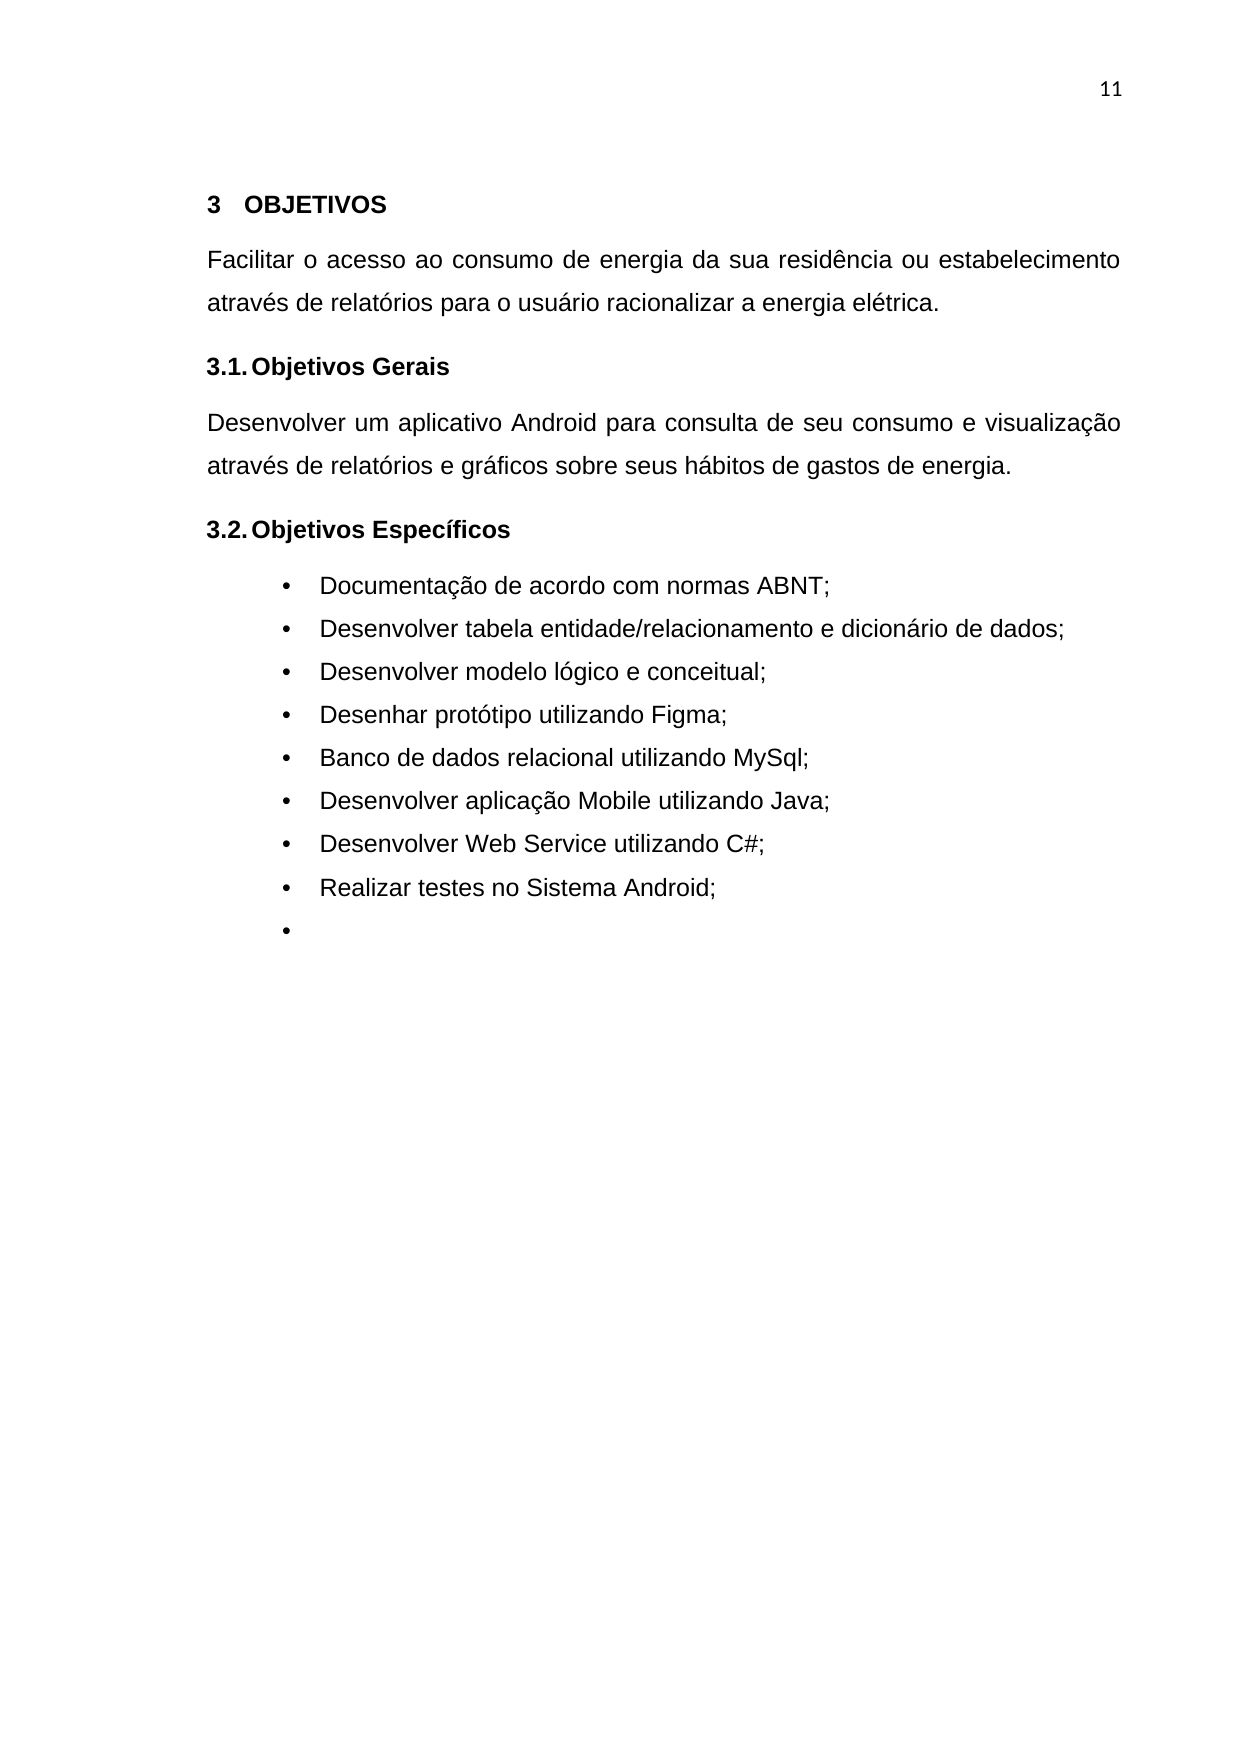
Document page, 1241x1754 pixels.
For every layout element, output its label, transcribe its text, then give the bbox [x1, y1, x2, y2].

list Documentação de acordo com normas ABNT; [282, 571, 1122, 599]
list Banco de dados relacional utilizando MySql; [282, 743, 1122, 772]
text Desenvolver um aplicativo Android para consulta de seu consumo e visualização através de relatórios e gráficos sobre seus hábitos de gastos de energia. [207, 408, 1122, 480]
text Facilitar o acesso ao consumo de energia da sua residência ou estabelecimento através de relatórios para o usuário racionalizar a energia elétrica. [207, 245, 1122, 317]
subtitle Objetivos Específicos [206, 515, 1122, 544]
list Desenvolver tabela entidade/relacionamento e dicionário de dados; [282, 614, 1122, 643]
subtitle Objetivos Gerais [206, 352, 1122, 381]
list Desenhar protótipo utilizando Figma; [282, 700, 1122, 729]
list Realizar testes no Sistema Android; [282, 873, 1122, 901]
list Desenvolver Web Service utilizando C#; [282, 829, 1122, 858]
list Desenvolver aplicação Mobile utilizando Java; [282, 786, 1122, 815]
subtitle OBJETIVOS [207, 190, 1122, 218]
list Desenvolver modelo lógico e conceitual; [282, 657, 1122, 686]
